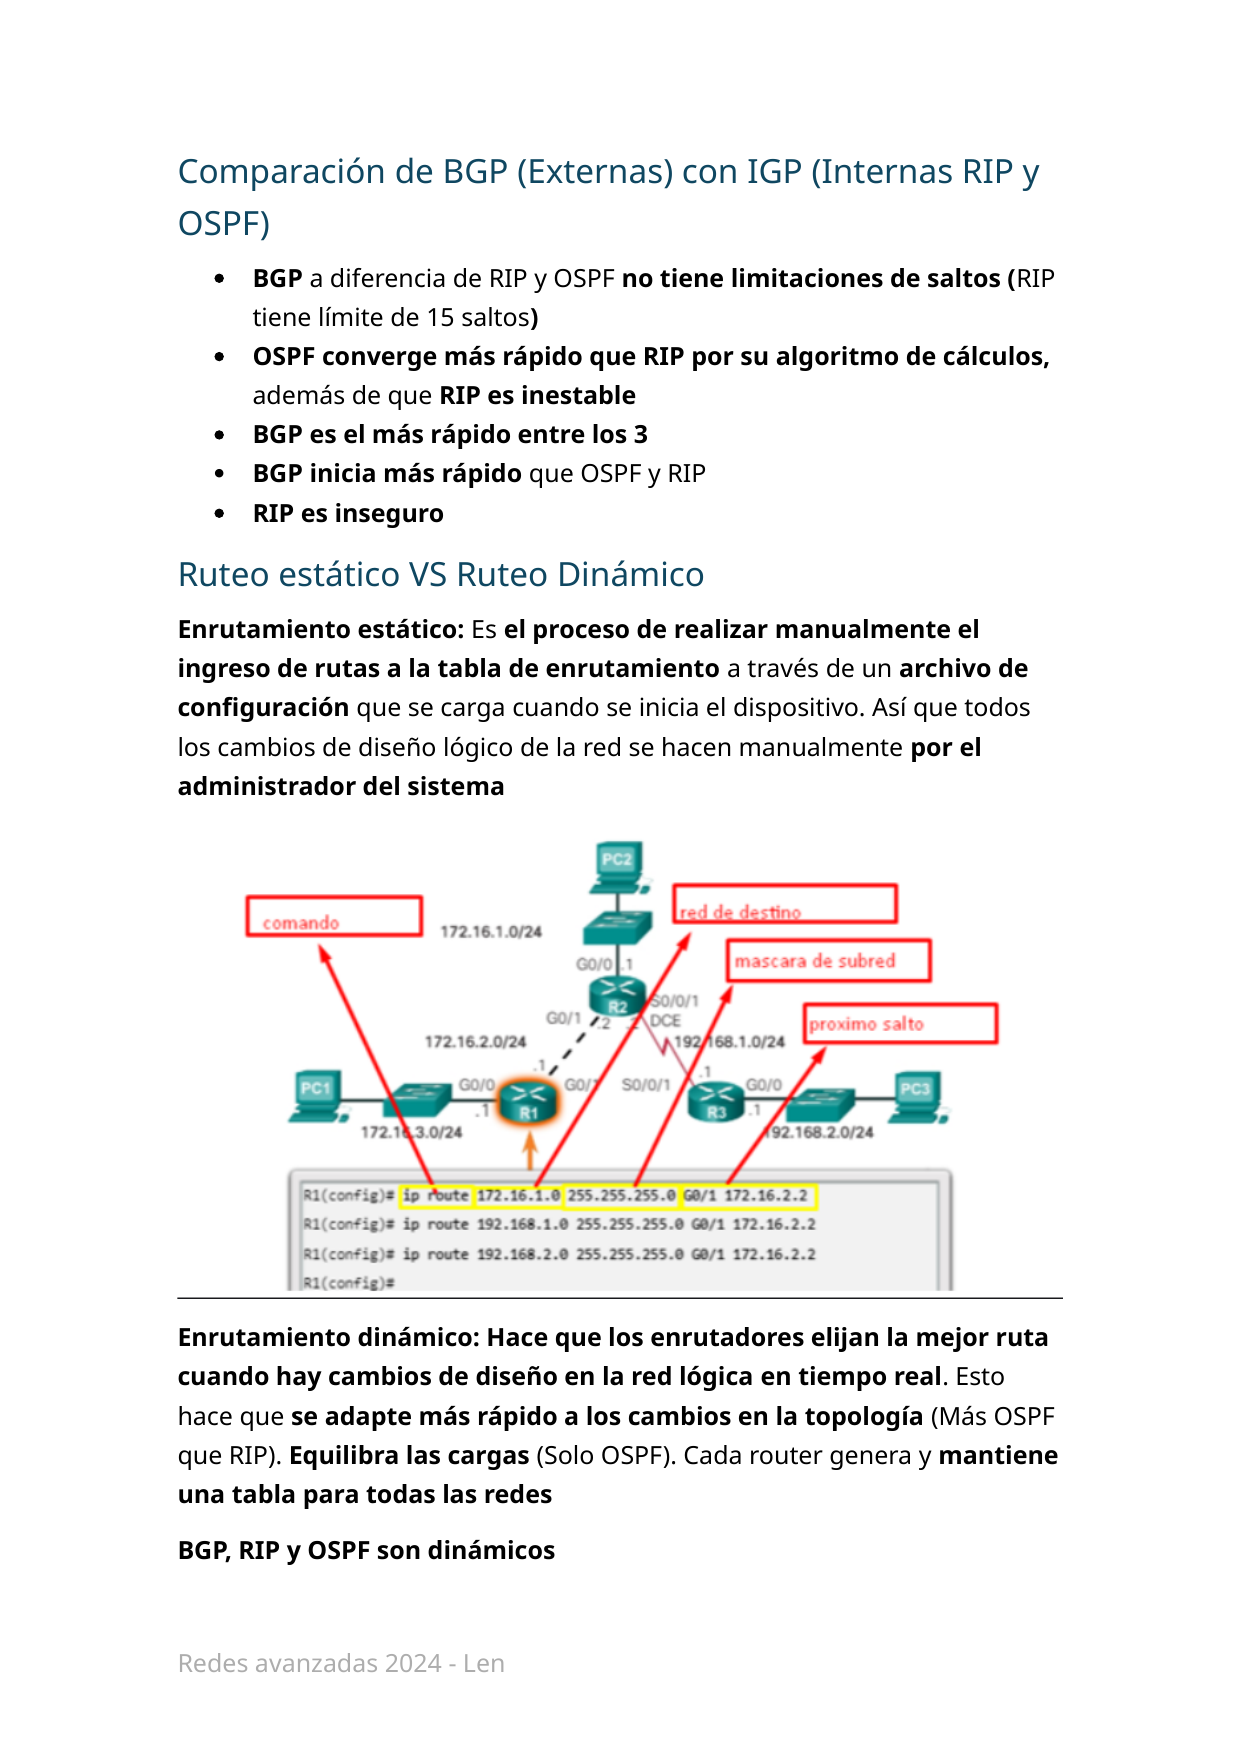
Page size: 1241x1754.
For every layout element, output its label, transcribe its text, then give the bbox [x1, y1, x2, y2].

subtitle Comparación de BGP (Externas) con IGP (Internas RIP y OSPF) [177, 148, 1063, 245]
list BGP es el más rápido entre los 3 [215, 417, 1063, 451]
list BGP inicia más rápido que OSPF y RIP [215, 456, 1063, 490]
text Enrutamiento dinámico: Hace que los enrutadores elijan la mejor ruta cuando hay cambios de diseño en la red lógica en tiempo real. Esto hace que se adapte más rápido a los cambios en la topología (Más OSPF que RIP). Equilibra las cargas (Solo OSPF). Cada router genera y mantiene una tabla para todas las redes [177, 1320, 1063, 1511]
picture [177, 824, 1063, 1299]
list BGP a diferencia de RIP y OSPF no tiene limitaciones de saltos (RIP tiene límite de 15 saltos) [215, 260, 1063, 333]
text BGP, RIP y OSPF son dinámicos [177, 1532, 1063, 1566]
subtitle Ruteo estático VS Ruteo Dinámico [177, 551, 1063, 597]
text Enrutamiento estático: Es el proceso de realizar manualmente el ingreso de rutas a la tabla de enrutamiento a través de un archivo de configuración que se carga cuando se inicia el dispositivo. Así que todos los cambios de diseño lógico de la red se hacen manualmente por el administrador del sistema [177, 612, 1063, 802]
list RIP es inseguro [215, 495, 1063, 529]
list OSPF converge más rápido que RIP por su algoritmo de cálculos, además de que RIP es inestable [215, 339, 1063, 412]
